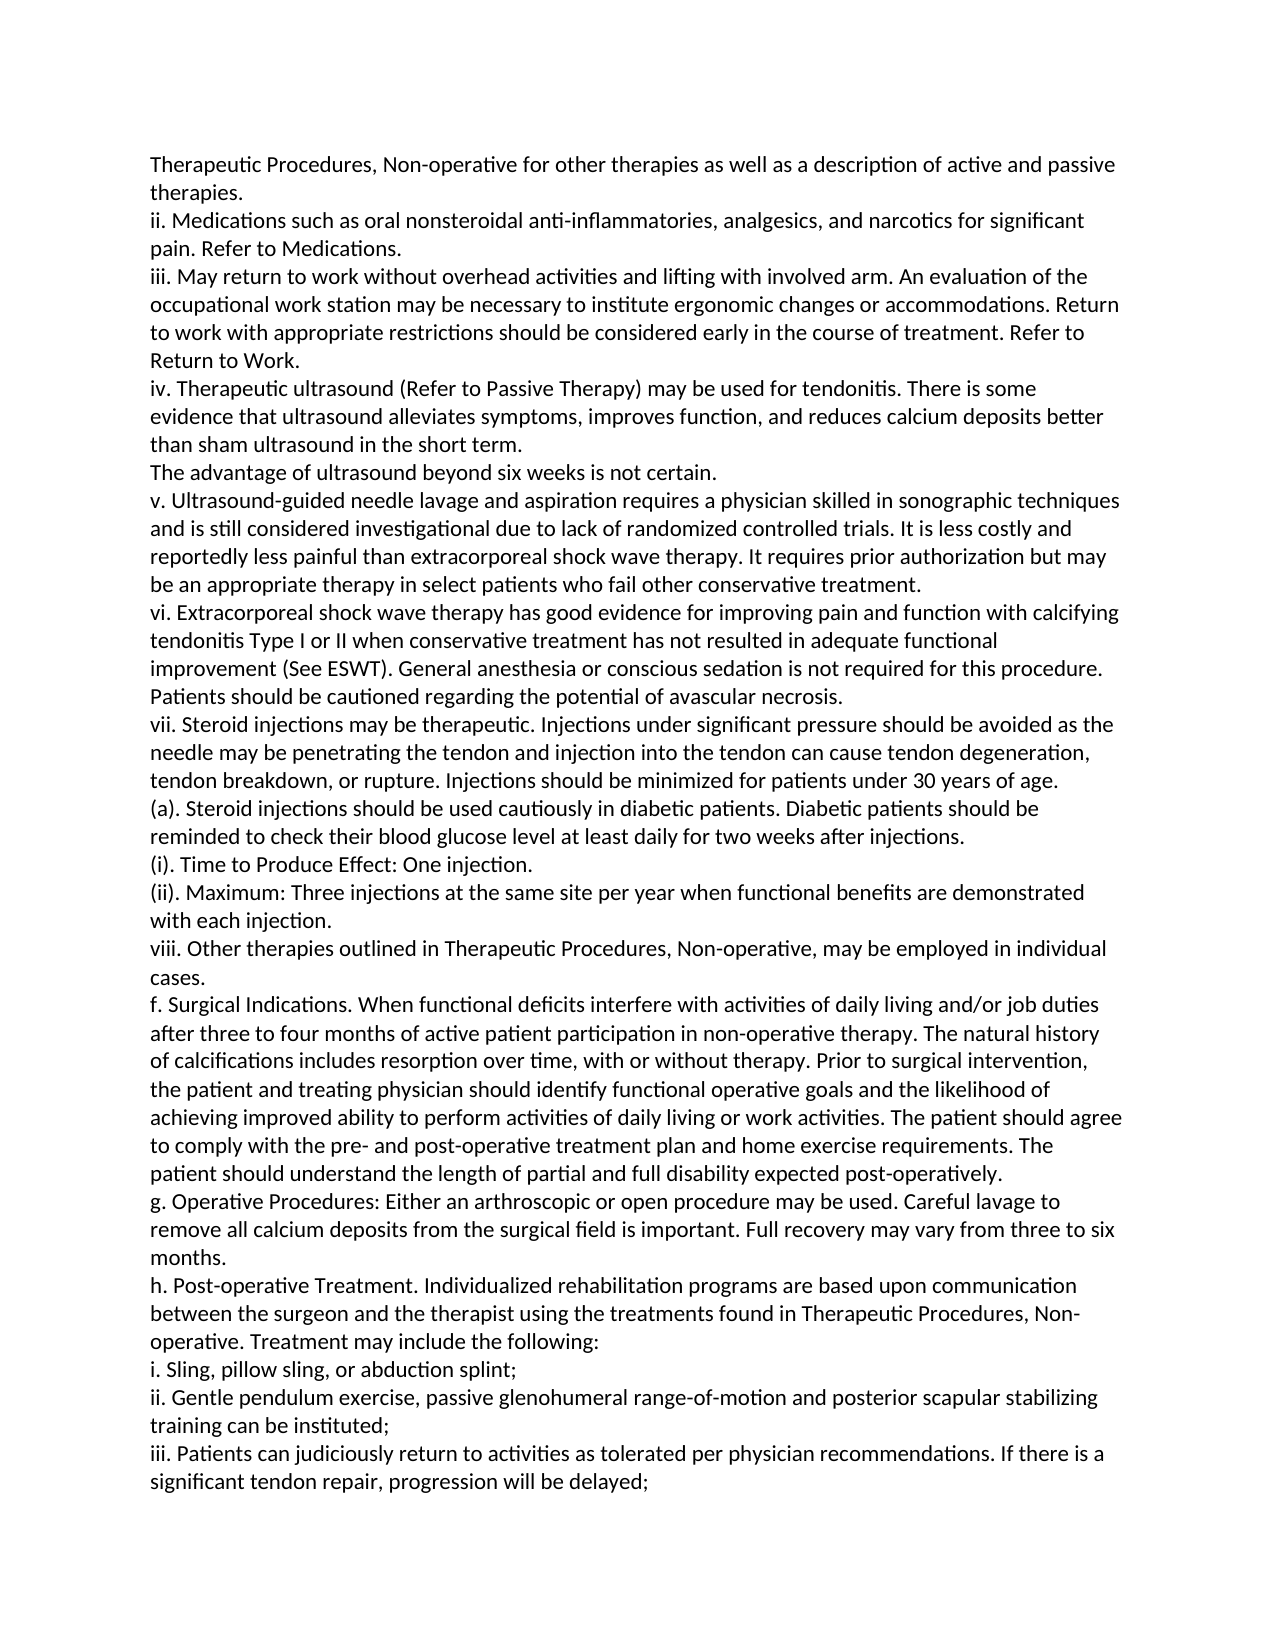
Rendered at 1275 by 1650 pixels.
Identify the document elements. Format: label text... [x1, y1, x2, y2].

text vii. Steroid injections may be therapeutic. Injections under significant pressure should be avoided as the needle may be penetrating the tendon and injection into the tendon can cause tendon degeneration, tendon breakdown, or rupture. Injections should be minimized for patients under 30 years of age. [150, 710, 1125, 794]
text ii. Medications such as oral nonsteroidal anti-inflammatories, analgesics, and narcotics for significant pain. Refer to Medications. [150, 206, 1125, 262]
text v. Ultrasound-guided needle lavage and aspiration requires a physician skilled in sonographic techniques and is still considered investigational due to lack of randomized controlled trials. It is less costly and reportedly less painful than extracorporeal shock wave therapy. It requires prior authorization but may be an appropriate therapy in select patients who fail other conservative treatment. [150, 486, 1125, 598]
text g. Operative Procedures: Either an arthroscopic or open procedure may be used. Careful lavage to remove all calcium deposits from the surgical field is important. Full recovery may vary from three to six months. [150, 1187, 1125, 1271]
text h. Post-operative Treatment. Individualized rehabilitation programs are based upon communication between the surgeon and the therapist using the treatments found in Therapeutic Procedures, Non-operative. Treatment may include the following: [150, 1271, 1125, 1355]
text iii. May return to work without overhead activities and lifting with involved arm. An evaluation of the occupational work station may be necessary to institute ergonomic changes or accommodations. Return to work with appropriate restrictions should be considered early in the course of treatment. Refer to Return to Work. [150, 262, 1125, 374]
text (a). Steroid injections should be used cautiously in diabetic patients. Diabetic patients should be reminded to check their blood glucose level at least daily for two weeks after injections. [150, 794, 1125, 851]
text f. Surgical Indications. When functional deficits interfere with activities of daily living and/or job duties after three to four months of active patient participation in non-operative therapy. The natural history of calcifications includes resorption over time, with or without therapy. Prior to surgical intervention, the patient and treating physician should identify functional operative goals and the likelihood of achieving improved ability to perform activities of daily living or work activities. The patient should agree to comply with the pre- and post-operative treatment plan and home exercise requirements. The patient should understand the length of partial and full disability expected post-operatively. [150, 991, 1125, 1187]
text (ii). Maximum: Three injections at the same site per year when functional benefits are demonstrated with each injection. [150, 878, 1125, 934]
text (i). Time to Produce Effect: One injection. [150, 851, 1125, 878]
text iii. Patients can judiciously return to activities as tolerated per physician recommendations. If there is a significant tendon repair, progression will be delayed; [150, 1439, 1125, 1495]
text ii. Gentle pendulum exercise, passive glenohumeral range-of-motion and posterior scapular stabilizing training can be instituted; [150, 1383, 1125, 1439]
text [150, 150, 1125, 206]
text i. Sling, pillow sling, or abduction splint; [150, 1355, 1125, 1383]
text viii. Other therapies outlined in Therapeutic Procedures, Non-operative, may be employed in individual cases. [150, 934, 1125, 991]
text iv. Therapeutic ultrasound (Refer to Passive Therapy) may be used for tendonitis. There is some evidence that ultrasound alleviates symptoms, improves function, and reduces calcium deposits better than sham ultrasound in the short term. [150, 374, 1125, 458]
text The advantage of ultrasound beyond six weeks is not certain. [150, 458, 1125, 486]
text vi. Extracorporeal shock wave therapy has good evidence for improving pain and function with calcifying tendonitis Type I or II when conservative treatment has not resulted in adequate functional improvement (See ESWT). General anesthesia or conscious sedation is not required for this procedure. Patients should be cautioned regarding the potential of avascular necrosis. [150, 598, 1125, 710]
